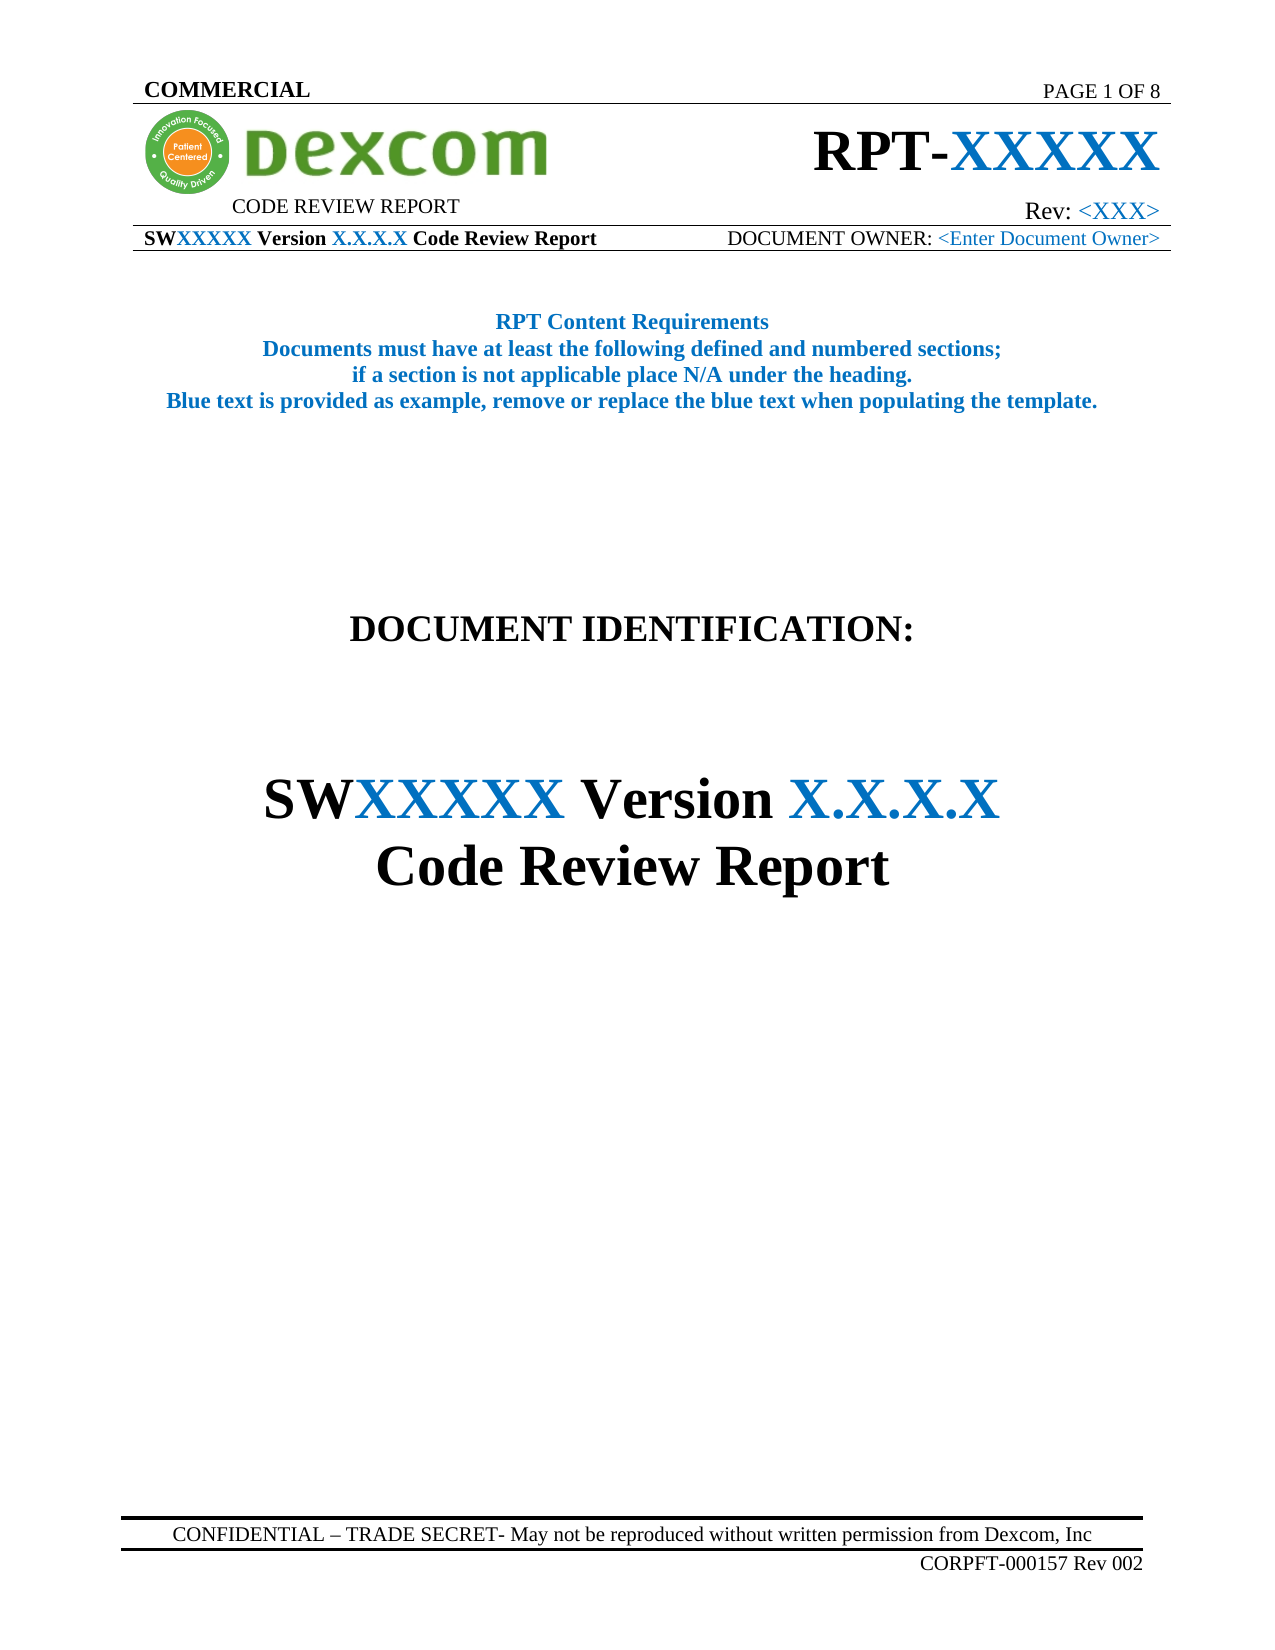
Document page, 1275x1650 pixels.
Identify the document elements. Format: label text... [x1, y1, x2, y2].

text Code Review Report [121, 831, 1143, 898]
text if a section is not applicable place N/A under the heading. [121, 361, 1143, 387]
picture [145, 110, 230, 194]
text DOCUMENT IDENTIFICATION: [121, 607, 1143, 650]
text SWXXXXX Version X.X.X.X [121, 764, 1143, 831]
text RPT Content Requirements [121, 308, 1143, 335]
text Blue text is provided as example, remove or replace the blue text when populating the template. [121, 387, 1143, 414]
text Documents must have at least the following defined and numbered sections; [121, 335, 1143, 361]
picture [239, 113, 547, 194]
